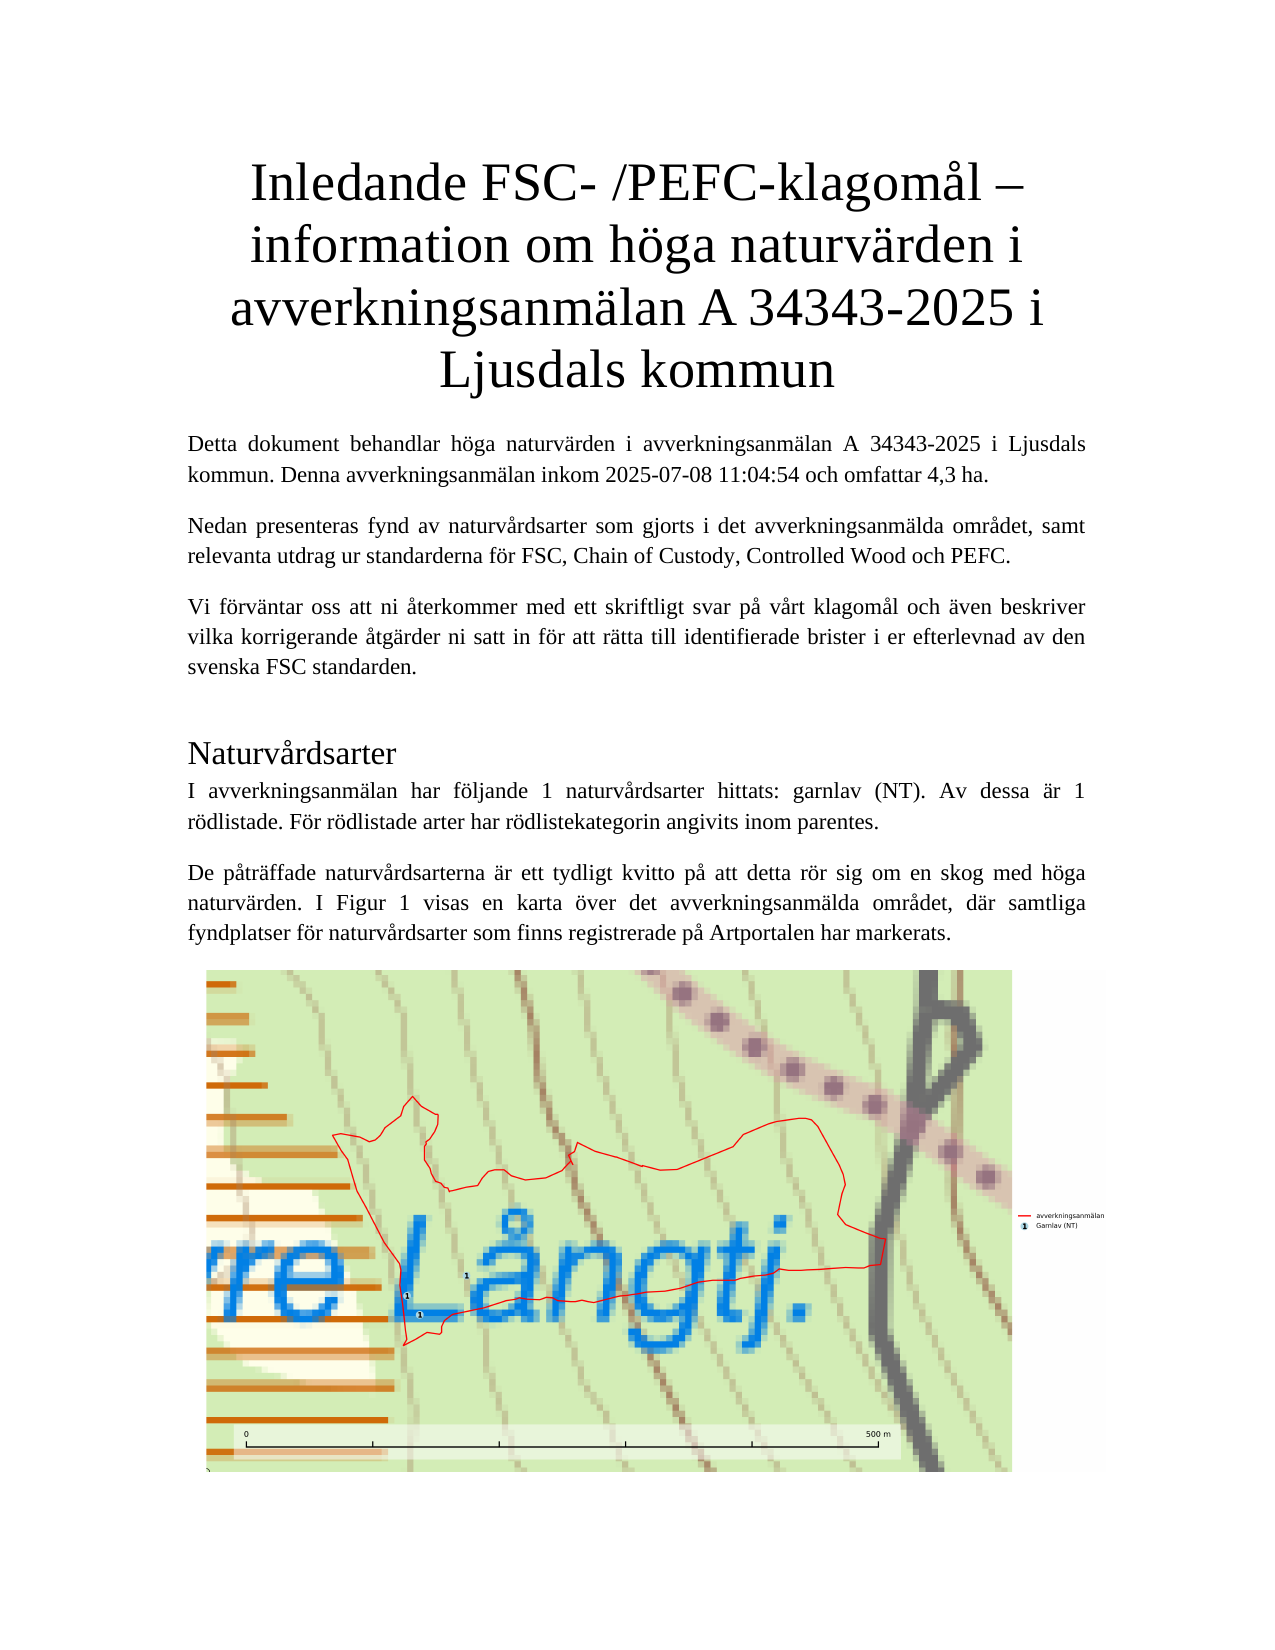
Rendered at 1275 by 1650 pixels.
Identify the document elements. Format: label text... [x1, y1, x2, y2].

text I avverkningsanmälan har följande 1 naturvårdsarter hittats: garnlav (NT). Av dessa är 1 rödlistade. För rödlistade arter har rödlistekategorin angivits inom parentes. [187, 778, 1087, 834]
text Detta dokument behandlar höga naturvärden i avverkningsanmälan A 34343-2025 i Ljusdals kommun. Denna avverkningsanmälan inkom 2025-07-08 11:04:54 och omfattar 4,3 ha. [187, 430, 1087, 487]
text Vi förväntar oss att ni återkommer med ett skriftligt svar på vårt klagomål och även beskriver vilka korrigerande åtgärder ni satt in för att rätta till identifierade brister i er efterlevnad av den svenska FSC standarden. [187, 593, 1087, 680]
text De påträffade naturvårdsarterna är ett tydligt kvitto på att detta rör sig om en skog med höga naturvärden. I Figur 1 visas en karta över det avverkningsanmälda området, där samtliga fyndplatser för naturvårdsarter som finns registrerade på Artportalen har markerats. [187, 859, 1087, 946]
picture [206, 970, 1107, 1472]
title Inledande FSC- /PEFC-klagomål – information om höga naturvärden i avverkningsanmälan A 34343-2025 i Ljusdals kommun [187, 150, 1087, 399]
text Nedan presenteras fynd av naturvårdsarter som gjorts i det avverkningsanmälda området, samt relevanta utdrag ur standarderna för FSC, Chain of Custody, Controlled Wood och PEFC. [187, 512, 1087, 568]
subtitle Naturvårdsarter [187, 733, 1087, 772]
